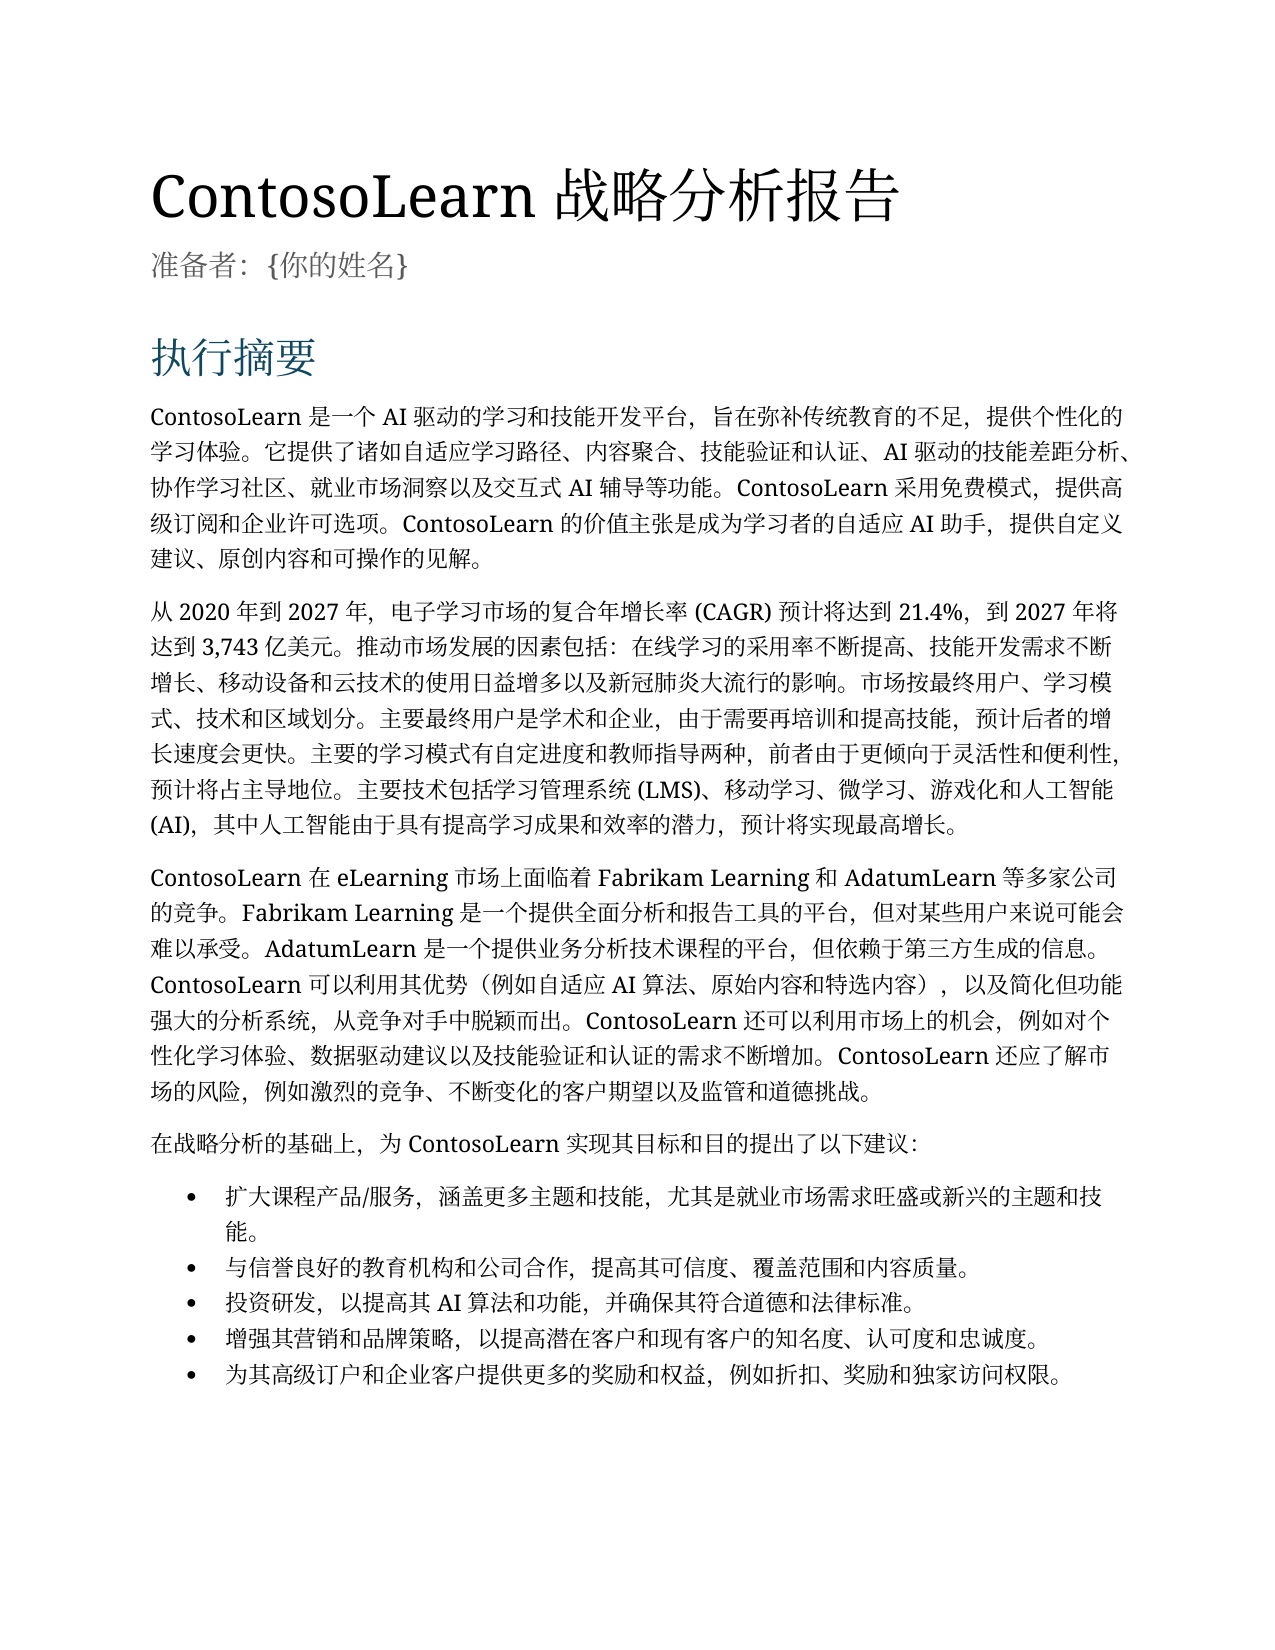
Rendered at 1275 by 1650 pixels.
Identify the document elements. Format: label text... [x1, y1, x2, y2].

text 从 2020 年到 2027 年，电子学习市场的复合年增长率 (CAGR) 预计将达到 21.4%，到 2027 年将达到 3,743 亿美元。推动市场发展的因素包括：在线学习的采用率不断提高、技能开发需求不断增长、移动设备和云技术的使用日益增多以及新冠肺炎大流行的影响。市场按最终用户、学习模式、技术和区域划分。主要最终用户是学术和企业，由于需要再培训和提高技能，预计后者的增长速度会更快。主要的学习模式有自定进度和教师指导两种，前者由于更倾向于灵活性和便利性，预计将占主导地位。主要技术包括学习管理系统 (LMS)、移动学习、微学习、游戏化和人工智能 (AI)，其中人工智能由于具有提高学习成果和效率的潜力，预计将实现最高增长。 [150, 594, 1125, 841]
list 与信誉良好的教育机构和公司合作，提高其可信度、覆盖范围和内容质量。 [187, 1250, 1125, 1283]
subtitle 执行摘要 [150, 326, 1125, 385]
list 为其高级订户和企业客户提供更多的奖励和权益，例如折扣、奖励和独家访问权限。 [187, 1357, 1125, 1390]
subtitle 准备者：{你的姓名} [150, 243, 1125, 285]
list 增强其营销和品牌策略，以提高潜在客户和现有客户的知名度、认可度和忠诚度。 [187, 1321, 1125, 1354]
title ContosoLearn 战略分析报告 [150, 150, 1125, 234]
text ContosoLearn 是一个 AI 驱动的学习和技能开发平台，旨在弥补传统教育的不足，提供个性化的学习体验。它提供了诸如自适应学习路径、内容聚合、技能验证和认证、AI 驱动的技能差距分析、协作学习社区、就业市场洞察以及交互式 AI 辅导等功能。ContosoLearn 采用免费模式，提供高级订阅和企业许可选项。ContosoLearn 的价值主张是成为学习者的自适应 AI 助手，提供自定义建议、原创内容和可操作的见解。 [150, 398, 1125, 574]
list 扩大课程产品/服务，涵盖更多主题和技能，尤其是就业市场需求旺盛或新兴的主题和技能。 [187, 1179, 1125, 1247]
list 投资研发，以提高其 AI 算法和功能，并确保其符合道德和法律标准。 [187, 1286, 1125, 1319]
text ContosoLearn 在 eLearning 市场上面临着 Fabrikam Learning 和 AdatumLearn 等多家公司的竞争。Fabrikam Learning 是一个提供全面分析和报告工具的平台，但对某些用户来说可能会难以承受。AdatumLearn 是一个提供业务分析技术课程的平台，但依赖于第三方生成的信息。ContosoLearn 可以利用其优势（例如自适应 AI 算法、原始内容和特选内容），以及简化但功能强大的分析系统，从竞争对手中脱颖而出。ContosoLearn 还可以利用市场上的机会，例如对个性化学习体验、数据驱动建议以及技能验证和认证的需求不断增加。ContosoLearn 还应了解市场的风险，例如激烈的竞争、不断变化的客户期望以及监管和道德挑战。 [150, 860, 1125, 1107]
text 在战略分析的基础上，为 ContosoLearn 实现其目标和目的提出了以下建议： [150, 1126, 1125, 1159]
